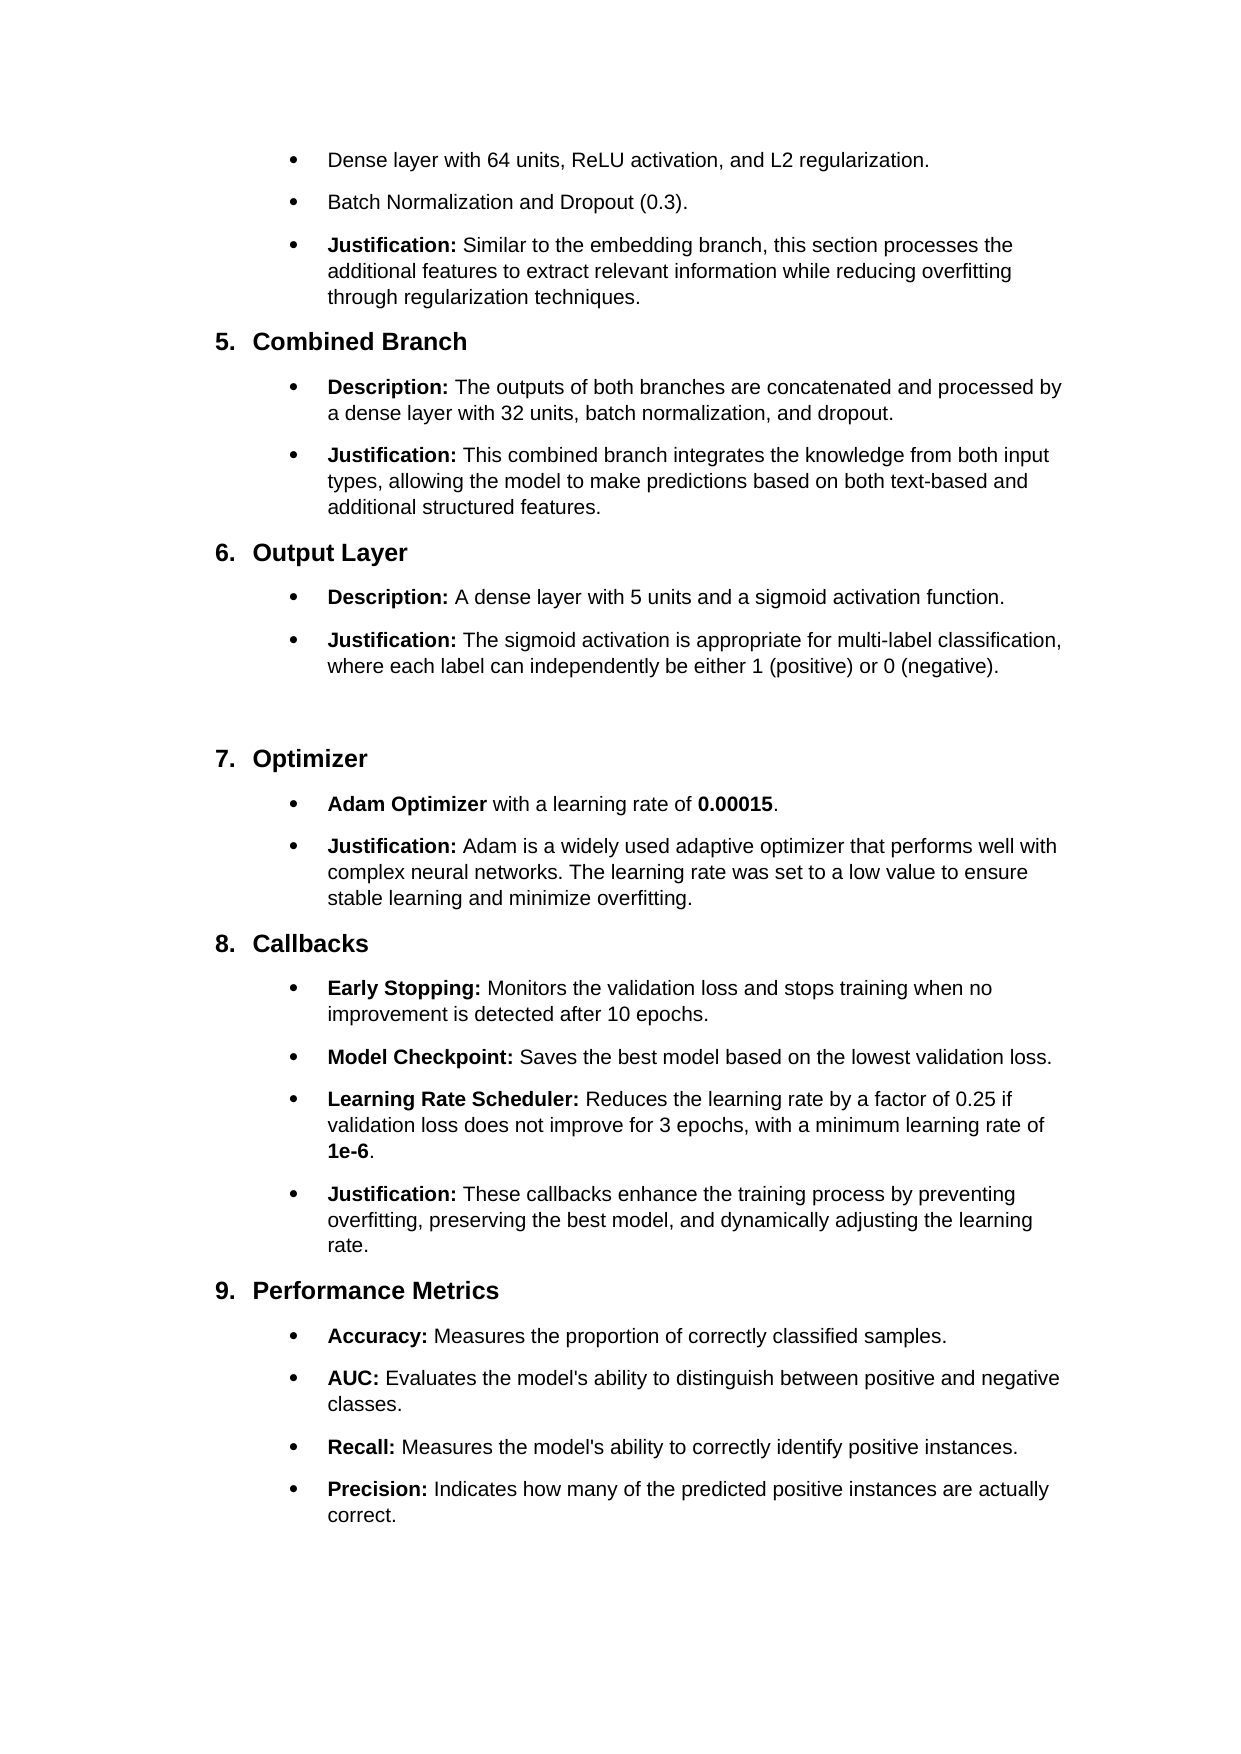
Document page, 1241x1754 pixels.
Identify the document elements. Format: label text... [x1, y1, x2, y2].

list Batch Normalization and Dropout (0.3). [290, 190, 1063, 214]
list Justification: Similar to the embedding branch, this section processes the additional features to extract relevant information while reducing overfitting through regularization techniques. [290, 233, 1063, 308]
list Description: The outputs of both branches are concatenated and processed by a dense layer with 32 units, batch normalization, and dropout. [290, 375, 1063, 425]
list Combined Branch [215, 327, 1063, 356]
list Learning Rate Scheduler: Reduces the learning rate by a factor of 0.25 if validation loss does not improve for 3 epochs, with a minimum learning rate of 1e-6. [290, 1087, 1063, 1163]
list Dense layer with 64 units, ReLU activation, and L2 regularization. [290, 148, 1063, 172]
list Justification: The sigmoid activation is appropriate for multi-label classification, where each label can independently be either 1 (positive) or 0 (negative). [290, 628, 1063, 678]
list Optimizer [215, 744, 1063, 773]
list Model Checkpoint: Saves the best model based on the lowest validation loss. [290, 1045, 1063, 1069]
list Justification: These callbacks enhance the training process by preventing overfitting, preserving the best model, and dynamically adjusting the learning rate. [290, 1182, 1063, 1257]
list AUC: Evaluates the model's ability to distinguish between positive and negative classes. [290, 1366, 1063, 1416]
list Performance Metrics [215, 1276, 1063, 1304]
list Justification: Adam is a widely used adaptive optimizer that performs well with complex neural networks. The learning rate was set to a low value to ensure stable learning and minimize overfitting. [290, 834, 1063, 910]
list Early Stopping: Monitors the validation loss and stops training when no improvement is detected after 10 epochs. [290, 976, 1063, 1026]
list Precision: Indicates how many of the predicted positive instances are actually correct. [290, 1477, 1063, 1527]
list Output Layer [215, 537, 1063, 566]
list Justification: This combined branch integrates the knowledge from both input types, allowing the model to make predictions based on both text-based and additional structured features. [290, 443, 1063, 519]
list Accuracy: Measures the proportion of correctly classified samples. [290, 1323, 1063, 1348]
list Callbacks [215, 928, 1063, 957]
list Description: A dense layer with 5 units and a sigmoid activation function. [290, 585, 1063, 609]
list Adam Optimizer with a learning rate of 0.00015. [290, 792, 1063, 816]
list Recall: Measures the model's ability to correctly identify positive instances. [290, 1434, 1063, 1459]
